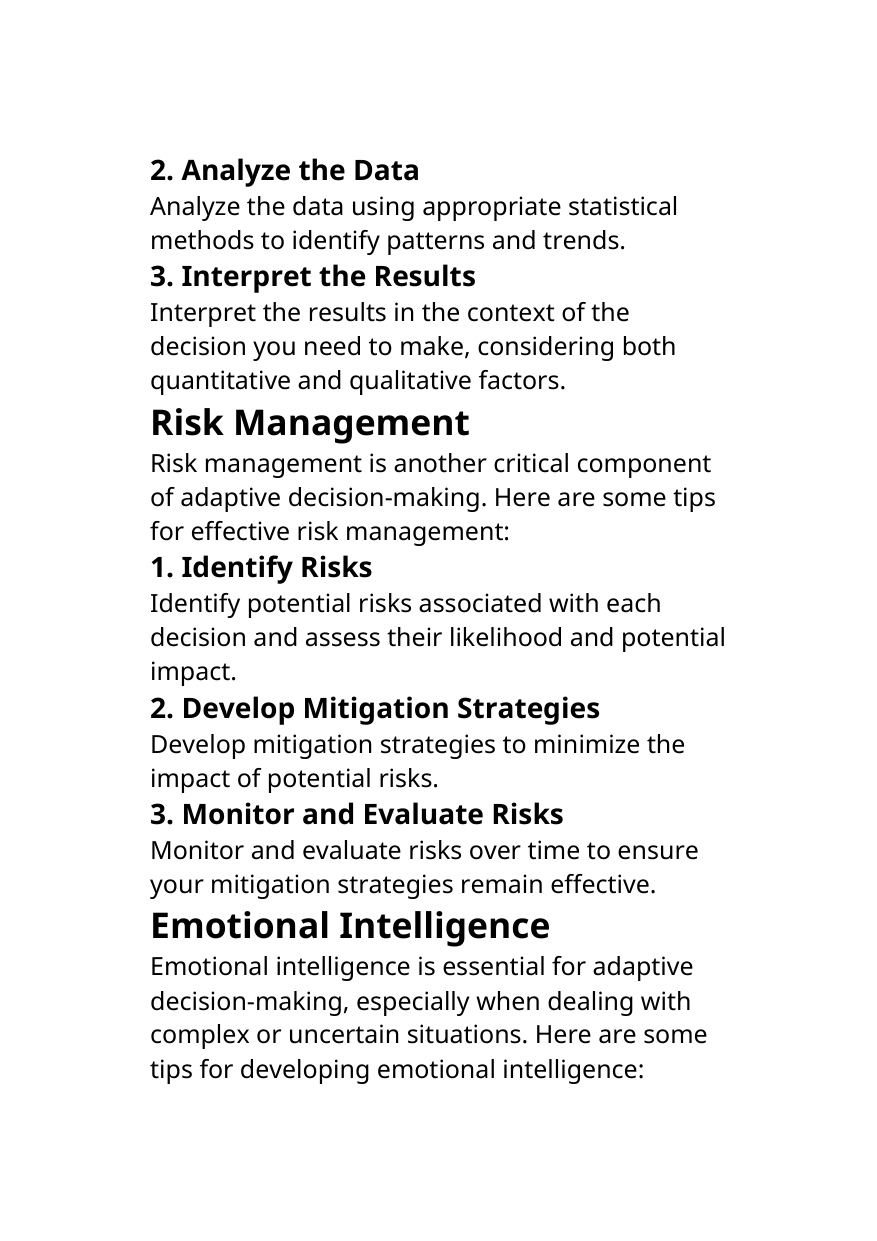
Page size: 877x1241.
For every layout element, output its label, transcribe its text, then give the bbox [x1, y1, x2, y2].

text Risk management is another critical component of adaptive decision-making. Here are some tips for effective risk management: [150, 445, 727, 547]
subtitle 1. Identify Risks [150, 547, 727, 586]
subtitle 3. Monitor and Evaluate Risks [150, 794, 727, 833]
subtitle Risk Management [150, 397, 727, 445]
text Monitor and evaluate risks over time to ensure your mitigation strategies remain effective. [150, 833, 727, 901]
subtitle 2. Analyze the Data [150, 150, 727, 188]
text Interpret the results in the context of the decision you need to make, considering both quantitative and qualitative factors. [150, 295, 727, 397]
text Develop mitigation strategies to minimize the impact of potential risks. [150, 726, 727, 794]
text Emotional intelligence is essential for adaptive decision-making, especially when dealing with complex or uncertain situations. Here are some tips for developing emotional intelligence: [150, 949, 727, 1085]
text Identify potential risks associated with each decision and assess their likelihood and potential impact. [150, 586, 727, 688]
text Analyze the data using appropriate statistical methods to identify patterns and trends. [150, 188, 727, 256]
subtitle 3. Interpret the Results [150, 256, 727, 295]
subtitle 2. Develop Mitigation Strategies [150, 688, 727, 726]
subtitle Emotional Intelligence [150, 901, 727, 949]
